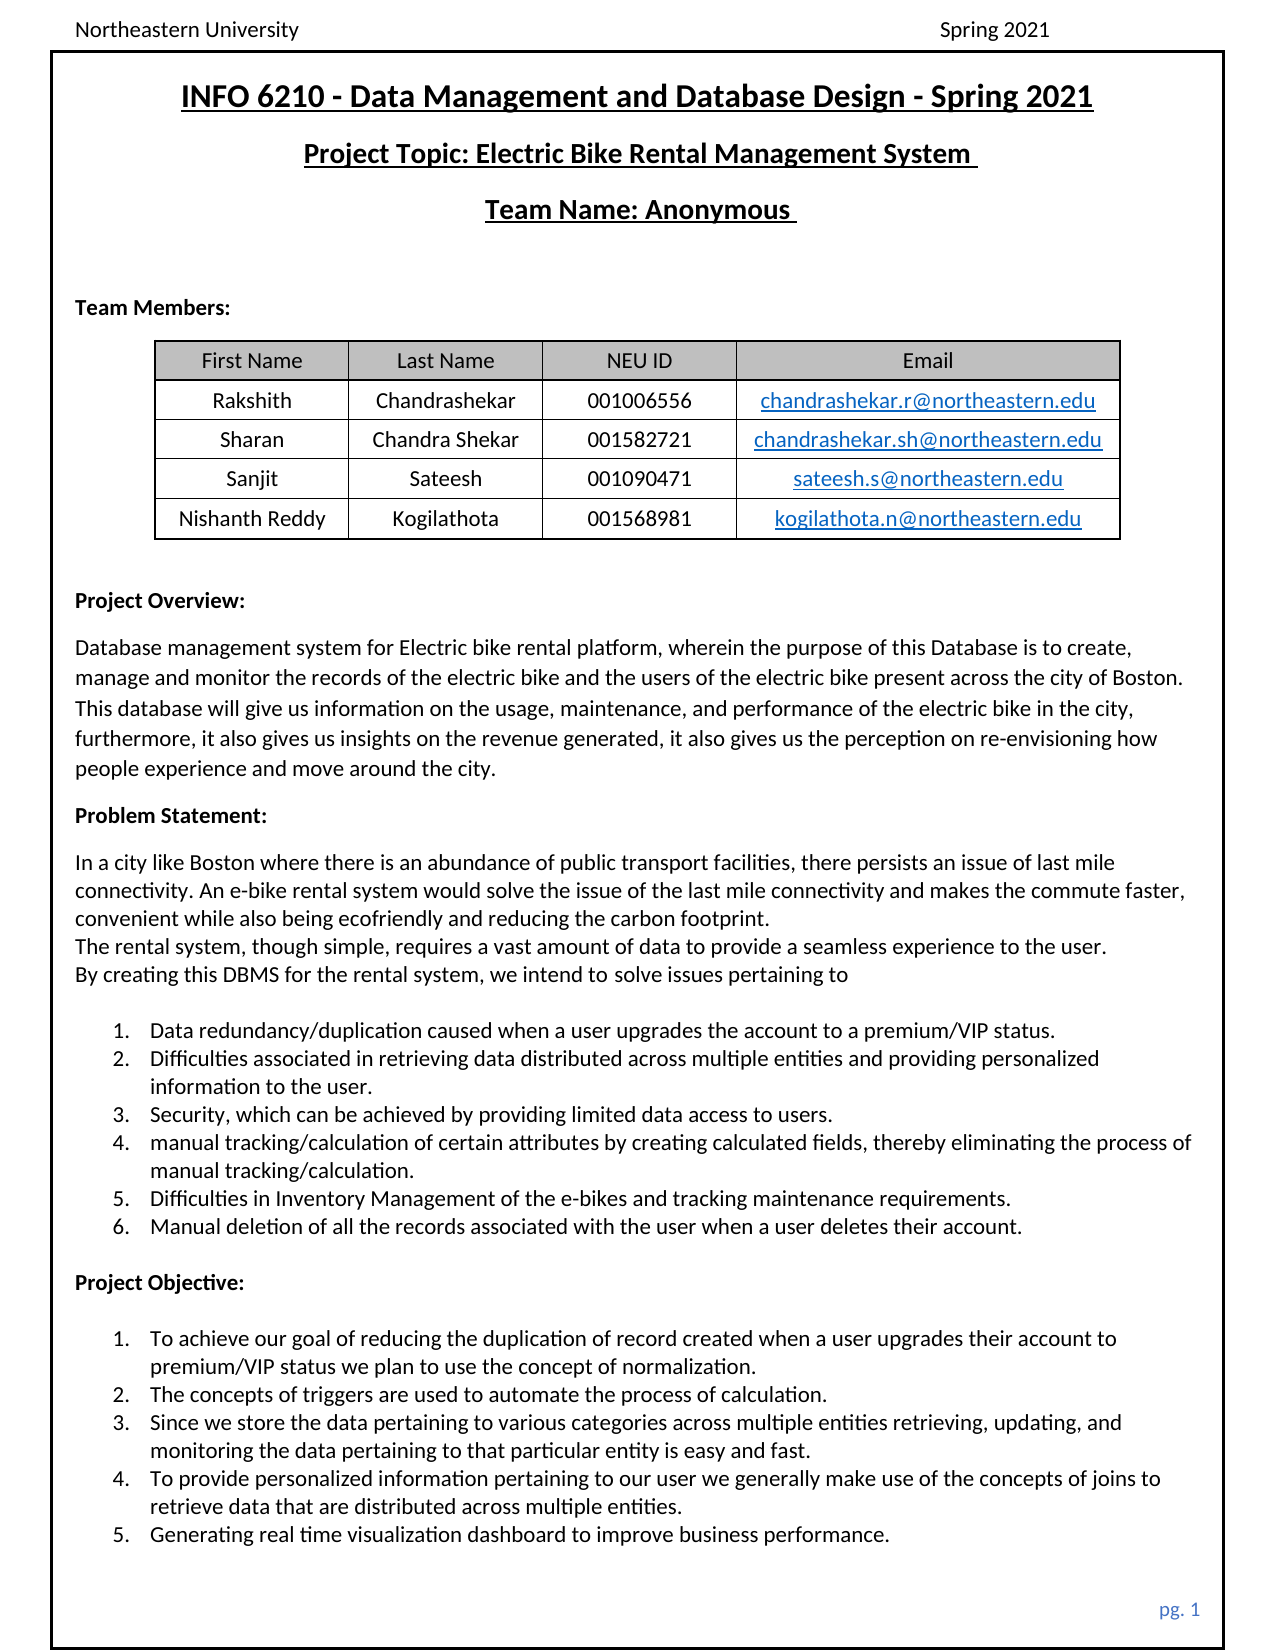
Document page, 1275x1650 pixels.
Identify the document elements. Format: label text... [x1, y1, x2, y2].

list Difficulties associated in retrieving data distributed across multiple entities and providing personalized information to the user. [112, 1044, 1200, 1100]
text Project Objective: [75, 1268, 1200, 1296]
table_header Last Name [349, 342, 542, 379]
table_cell 001090471 [543, 459, 736, 498]
table_cell kogilathota.n@northeastern.edu [737, 499, 1119, 537]
table_cell Kogilathota [349, 499, 542, 537]
text The rental system, though simple, requires a vast amount of data to provide a seamless experience to the user. [75, 932, 1200, 960]
text By creating this DBMS for the rental system, we intend to solve issues pertaining to [75, 960, 1200, 988]
table_cell Sharan [156, 420, 348, 458]
table_cell chandrashekar.r@northeastern.edu [737, 381, 1119, 419]
list Data redundancy/duplication caused when a user upgrades the account to a premium/VIP status. [112, 1016, 1200, 1044]
table_cell Chandra Shekar [349, 420, 542, 458]
list Manual deletion of all the records associated with the user when a user deletes their account. [112, 1212, 1200, 1240]
list The concepts of triggers are used to automate the process of calculation. [112, 1380, 1200, 1408]
list Difficulties in Inventory Management of the e-bikes and tracking maintenance requirements. [112, 1184, 1200, 1212]
text Database management system for Electric bike rental platform, wherein the purpose of this Database is to create, manage and monitor the records of the electric bike and the users of the electric bike present across the city of Boston. This database will give us information on the usage, maintenance, and performance of the electric bike in the city, furthermore, it also gives us insights on the revenue generated, it also gives us the perception on re-envisioning how people experience and move around the city. [75, 633, 1200, 782]
text In a city like Boston where there is an abundance of public transport facilities, there persists an issue of last mile connectivity. An e-bike rental system would solve the issue of the last mile connectivity and makes the commute faster, convenient while also being ecofriendly and reducing the carbon footprint. [75, 848, 1200, 932]
table_header NEU ID [543, 342, 736, 379]
list Generating real time visualization dashboard to improve business performance. [112, 1520, 1200, 1548]
list To achieve our goal of reducing the duplication of record created when a user upgrades their account to premium/VIP status we plan to use the concept of normalization. [112, 1324, 1200, 1380]
table_cell 001582721 [543, 420, 736, 458]
table_cell Sanjit [156, 459, 348, 498]
list Since we store the data pertaining to various categories across multiple entities retrieving, updating, and monitoring the data pertaining to that particular entity is easy and fast. [112, 1408, 1200, 1464]
table_header Email [737, 342, 1119, 379]
list To provide personalized information pertaining to our user we generally make use of the concepts of joins to retrieve data that are distributed across multiple entities. [112, 1464, 1200, 1520]
text Team Name: Anonymous [75, 191, 1200, 226]
text INFO 6210 - Data Management and Database Design - Spring 2021 [75, 75, 1200, 116]
table_cell Sateesh [349, 459, 542, 498]
table_cell Chandrashekar [349, 381, 542, 419]
list manual tracking/calculation of certain attributes by creating calculated fields, thereby eliminating the process of manual tracking/calculation. [112, 1128, 1200, 1184]
table_cell chandrashekar.sh@northeastern.edu [737, 420, 1119, 458]
table_cell sateesh.s@northeastern.edu [737, 459, 1119, 498]
table_header First Name [156, 342, 348, 379]
table_cell Nishanth Reddy [156, 499, 348, 537]
table_cell 001568981 [543, 499, 736, 537]
text Project Topic: Electric Bike Rental Management System [75, 136, 1200, 171]
list Security, which can be achieved by providing limited data access to users. [112, 1100, 1200, 1128]
table_cell 001006556 [543, 381, 736, 419]
text Problem Statement: [75, 801, 1200, 829]
text Team Members: [75, 293, 1200, 321]
text Project Overview: [75, 586, 1200, 614]
table_cell Rakshith [156, 381, 348, 419]
